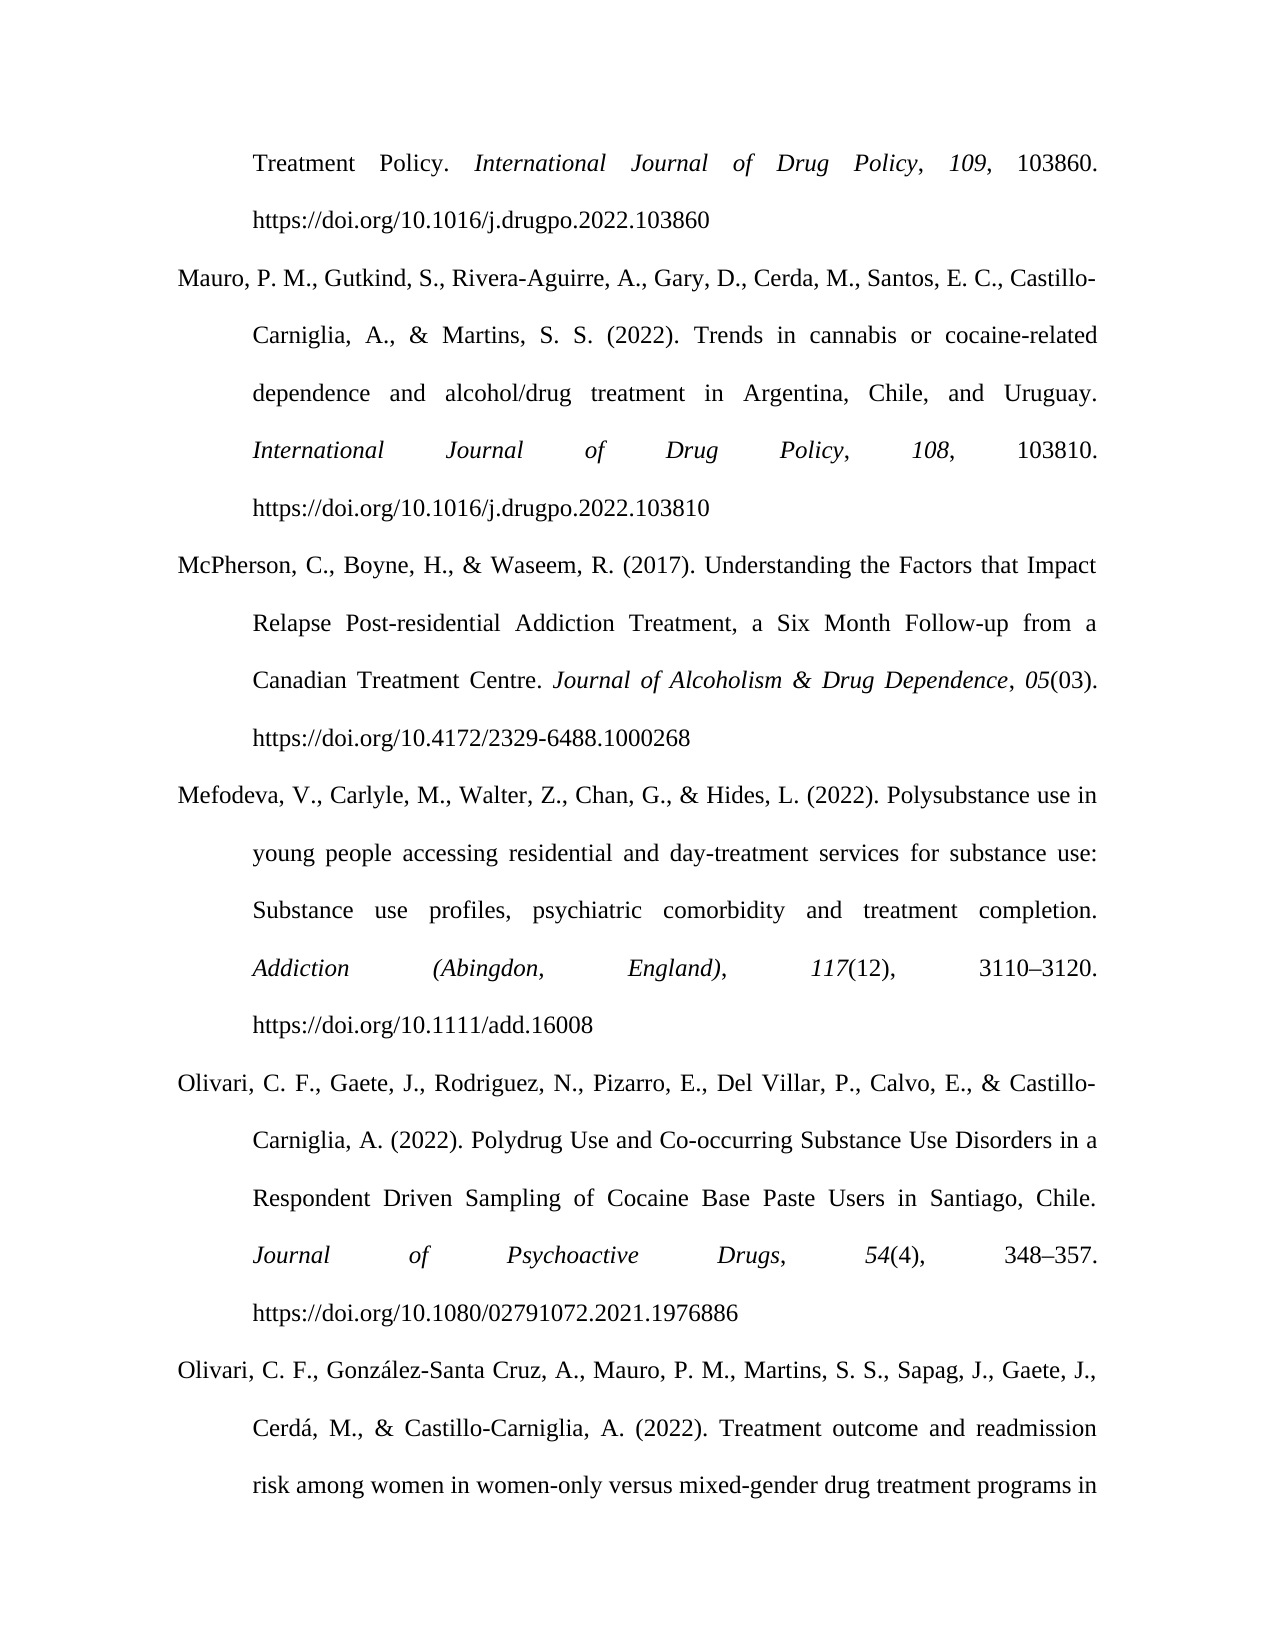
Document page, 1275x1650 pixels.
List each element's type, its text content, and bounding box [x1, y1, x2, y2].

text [177, 148, 1098, 234]
text Olivari, C. F., Gaete, J., Rodriguez, N., Pizarro, E., Del Villar, P., Calvo, E., & Castillo-Carniglia, A. (2022). Polydrug Use and Co-occurring Substance Use Disorders in a Respondent Driven Sampling of Cocaine Base Paste Users in Santiago, Chile. Journal of Psychoactive Drugs, 54(4), 348–357. https://doi.org/10.1080/02791072.2021.1976886 [177, 1068, 1098, 1326]
text McPherson, C., Boyne, H., & Waseem, R. (2017). Understanding the Factors that Impact Relapse Post-residential Addiction Treatment, a Six Month Follow-up from a Canadian Treatment Centre. Journal of Alcoholism & Drug Dependence, 05(03). https://doi.org/10.4172/2329-6488.1000268 [177, 550, 1098, 751]
text Mauro, P. M., Gutkind, S., Rivera-Aguirre, A., Gary, D., Cerda, M., Santos, E. C., Castillo-Carniglia, A., & Martins, S. S. (2022). Trends in cannabis or cocaine-related dependence and alcohol/drug treatment in Argentina, Chile, and Uruguay. International Journal of Drug Policy, 108, 103810. https://doi.org/10.1016/j.drugpo.2022.103810 [177, 263, 1098, 521]
text Mefodeva, V., Carlyle, M., Walter, Z., Chan, G., & Hides, L. (2022). Polysubstance use in young people accessing residential and day-treatment services for substance use: Substance use profiles, psychiatric comorbidity and treatment completion. Addiction (Abingdon, England), 117(12), 3110–3120. https://doi.org/10.1111/add.16008 [177, 780, 1098, 1039]
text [177, 1355, 1098, 1499]
